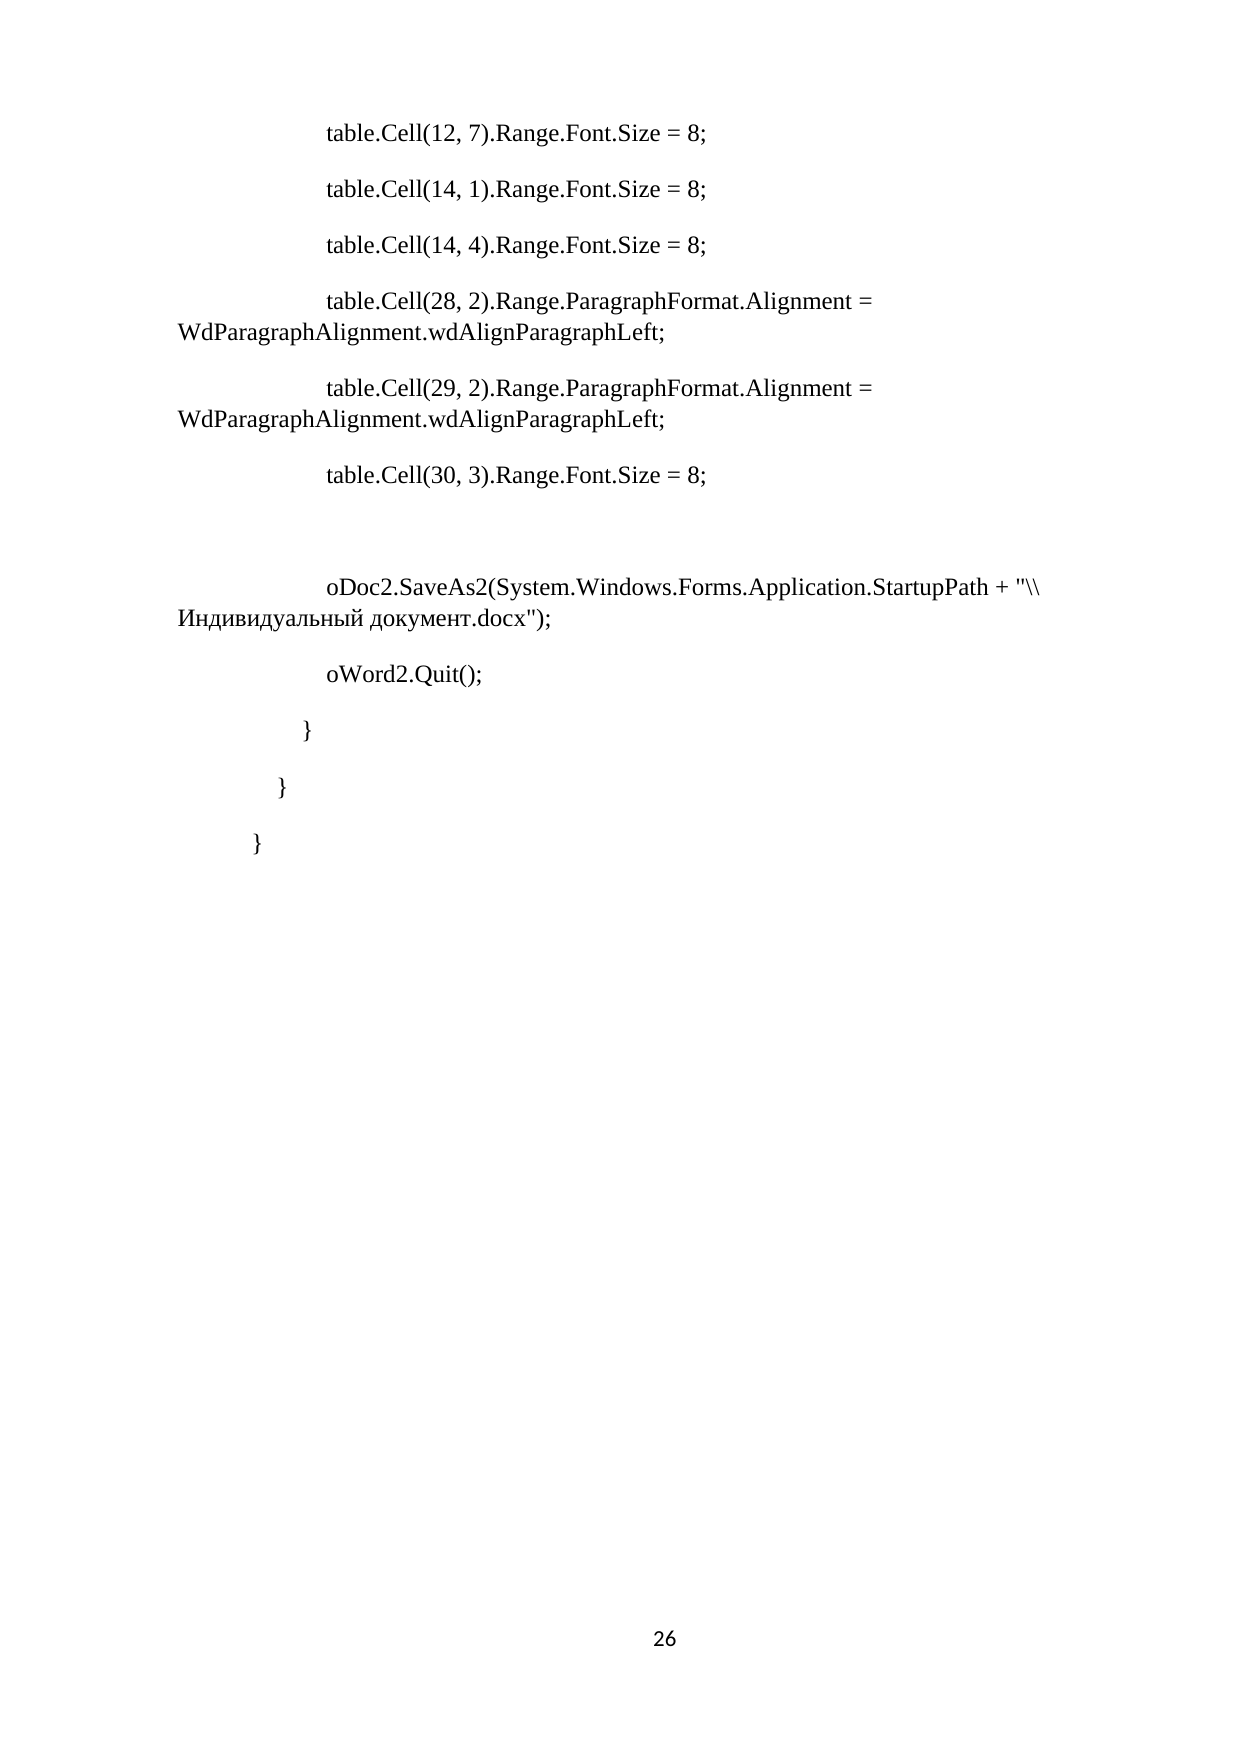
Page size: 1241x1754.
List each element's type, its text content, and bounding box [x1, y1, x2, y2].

subtitle oWord2.Quit(); [177, 659, 1152, 688]
subtitle table.Cell(28, 2).Range.ParagraphFormat.Alignment = WdParagraphAlignment.wdAlignParagraphLeft; [177, 286, 1152, 346]
subtitle table.Cell(14, 4).Range.Font.Size = 8; [177, 230, 1152, 259]
subtitle } [177, 772, 1152, 800]
subtitle } [177, 828, 1152, 856]
subtitle } [177, 716, 1152, 744]
subtitle table.Cell(12, 7).Range.Font.Size = 8; [177, 118, 1152, 147]
subtitle table.Cell(30, 3).Range.Font.Size = 8; [177, 460, 1152, 489]
subtitle table.Cell(14, 1).Range.Font.Size = 8; [177, 174, 1152, 203]
subtitle table.Cell(29, 2).Range.ParagraphFormat.Alignment = WdParagraphAlignment.wdAlignParagraphLeft; [177, 373, 1152, 433]
subtitle oDoc2.SaveAs2(System.Windows.Forms.Application.StartupPath + "\\Индивидуальный документ.docx"); [177, 572, 1152, 632]
